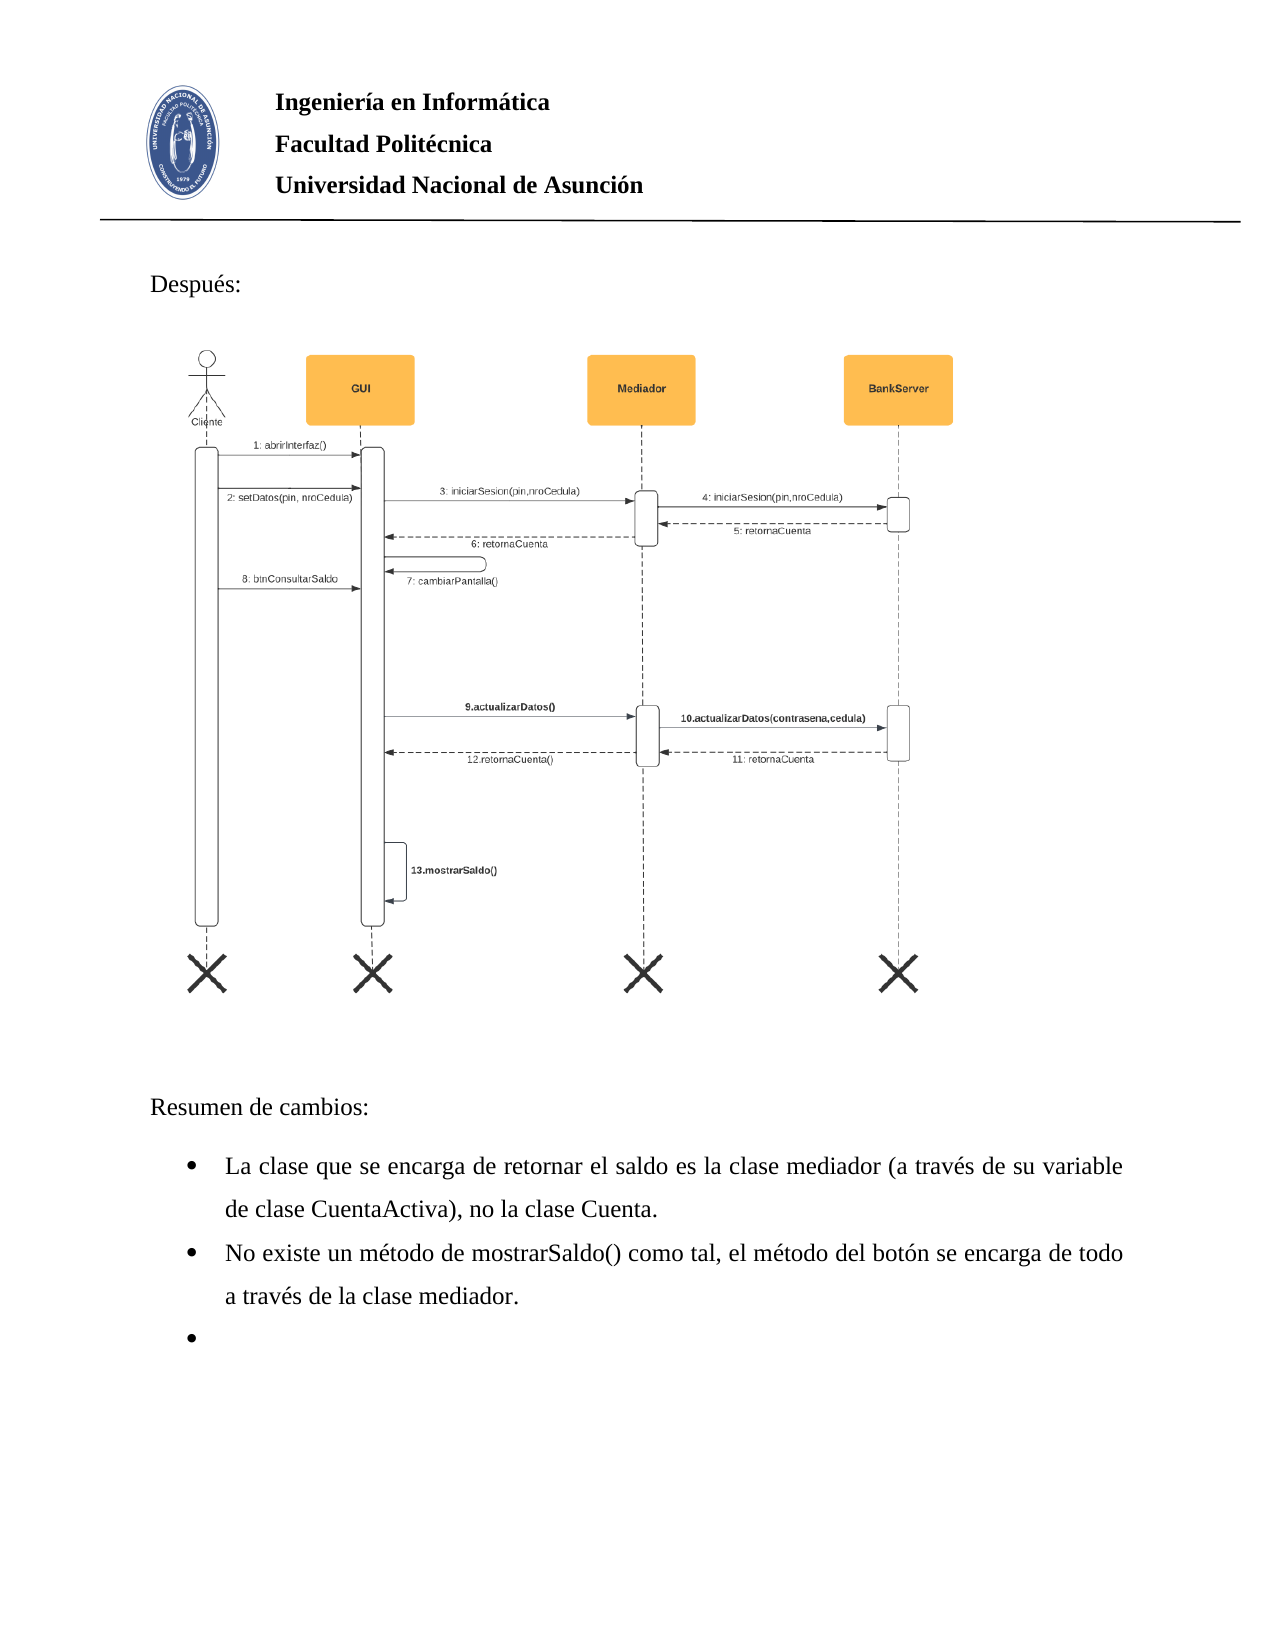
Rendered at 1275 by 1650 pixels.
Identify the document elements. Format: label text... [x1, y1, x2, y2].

text Resumen de cambios: [150, 1092, 1125, 1120]
text Después: [150, 269, 1125, 297]
picture [98, 67, 268, 214]
list No existe un método de mostrarSaldo() como tal, el método del botón se encarga de todo a través de la clase mediador. [187, 1238, 1125, 1309]
picture [150, 334, 959, 1005]
list La clase que se encarga de retornar el saldo es la clase mediador (a través de su variable de clase CuentaActiva), no la clase Cuenta. [187, 1151, 1125, 1223]
